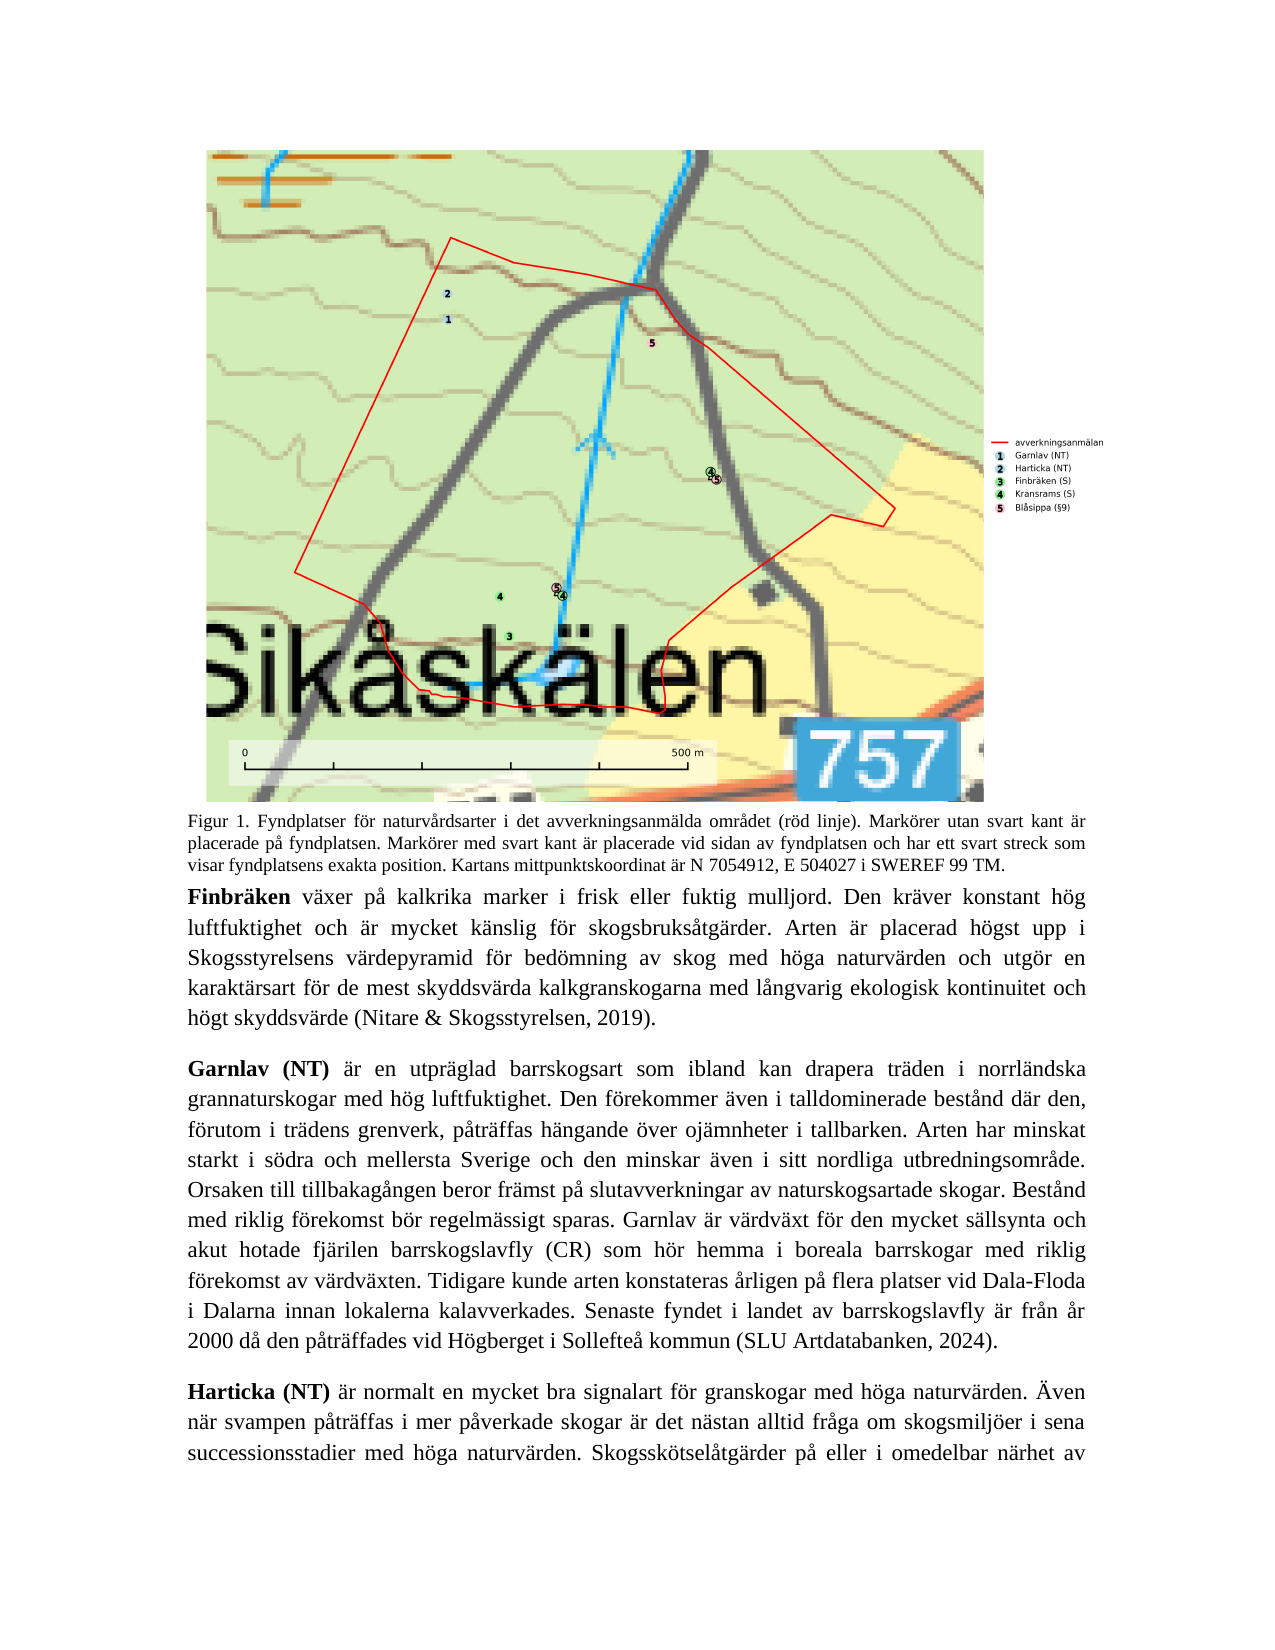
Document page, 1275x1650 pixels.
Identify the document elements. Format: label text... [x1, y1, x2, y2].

text Finbräken växer på kalkrika marker i frisk eller fuktig mulljord. Den kräver konstant hög luftfuktighet och är mycket känslig för skogsbruksåtgärder. Arten är placerad högst upp i Skogsstyrelsens värdepyramid för bedömning av skog med höga naturvärden och utgör en karaktärsart för de mest skyddsvärda kalkgranskogarna med långvarig ekologisk kontinuitet och högt skyddsvärde (Nitare & Skogsstyrelsen, 2019). [187, 883, 1087, 1031]
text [187, 1378, 1087, 1465]
text Garnlav (NT) är en utpräglad barrskogsart som ibland kan drapera träden i norrländska grannaturskogar med hög luftfuktighet. Den förekommer även i talldominerade bestånd där den, förutom i trädens grenverk, påträffas hängande över ojämnheter i tallbarken. Arten har minskat starkt i södra och mellersta Sverige och den minskar även i sitt nordliga utbredningsområde. Orsaken till tillbakagången beror främst på slutavverkningar av naturskogsartade skogar. Bestånd med riklig förekomst bör regelmässigt sparas. Garnlav är värdväxt för den mycket sällsynta och akut hotade fjärilen barrskogslavfly (CR) som hör hemma i boreala barrskogar med riklig förekomst av värdväxten. Tidigare kunde arten konstateras årligen på flera platser vid Dala-Floda i Dalarna innan lokalerna kalavverkades. Senaste fyndet i landet av barrskogslavfly är från år 2000 då den påträffades vid Högberget i Sollefteå kommun (SLU Artdatabanken, 2024). [187, 1055, 1087, 1353]
text Figur 1. Fyndplatser för naturvårdsarter i det avverkningsanmälda området (röd linje). Markörer utan svart kant är placerade på fyndplatsen. Markörer med svart kant är placerade vid sidan av fyndplatsen och har ett svart streck som visar fyndplatsens exakta position. Kartans mittpunktskoordinat är N 7054912, E 504027 i SWEREF 99 TM. [187, 810, 1087, 875]
picture [206, 150, 1107, 802]
